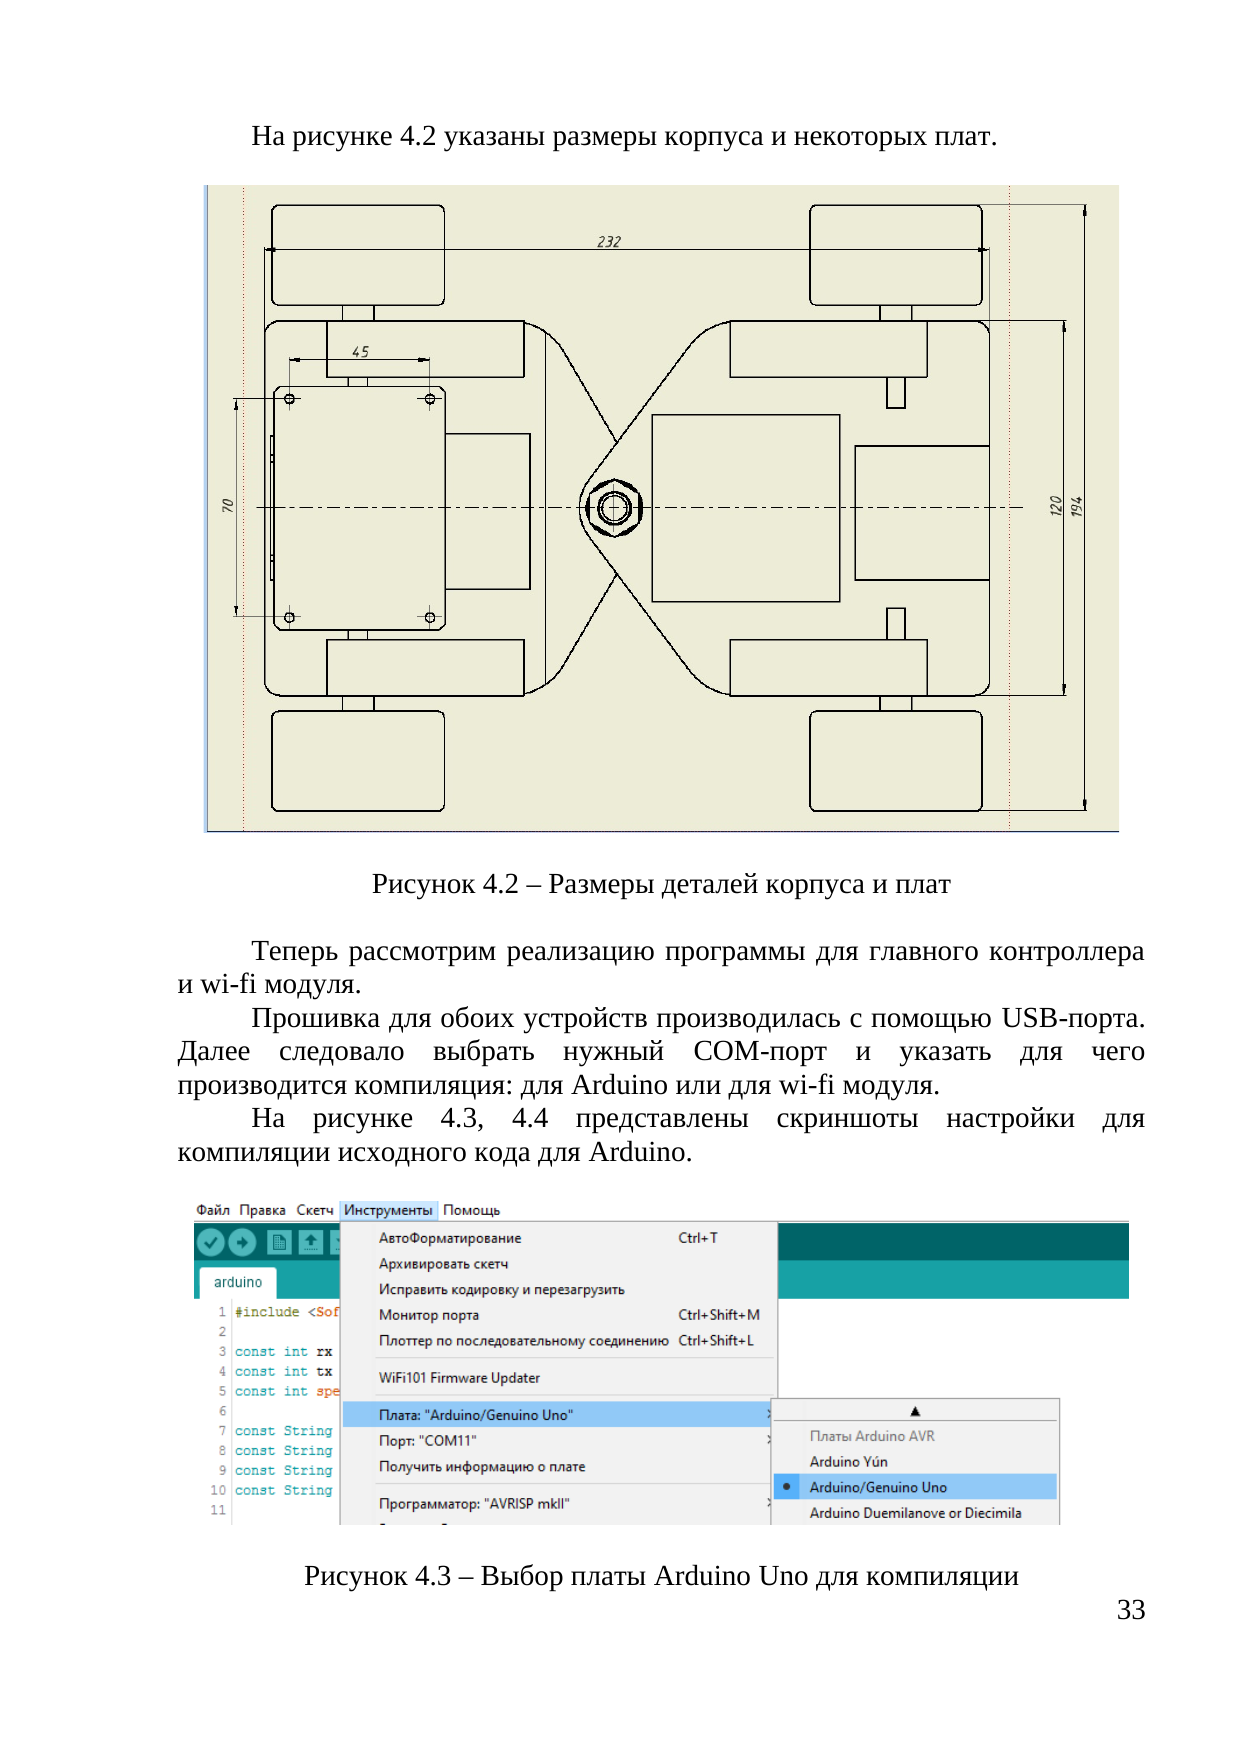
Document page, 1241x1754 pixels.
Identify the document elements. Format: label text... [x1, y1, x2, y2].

text На рисунке 4.2 указаны размеры корпуса и некоторых плат. [177, 118, 1146, 152]
text Рисунок 4.2 – Размеры деталей корпуса и плат [177, 866, 1146, 899]
text Рисунок 4.3 – Выбор платы Arduino Uno для компиляции [177, 1558, 1146, 1592]
text На рисунке 4.3, 4.4 представлены скриншоты настройки для компиляции исходного кода для Arduino. [177, 1101, 1146, 1168]
text Теперь рассмотрим реализацию программы для главного контроллера и wi-fi модуля. [177, 933, 1146, 1000]
text Прошивка для обоих устройств производилась с помощью USB-порта. Далее следовало выбрать нужный COM-порт и указать для чего производится компиляция: для Arduino или для wi-fi модуля. [177, 1000, 1146, 1101]
picture [203, 185, 1120, 833]
picture [194, 1201, 1129, 1525]
